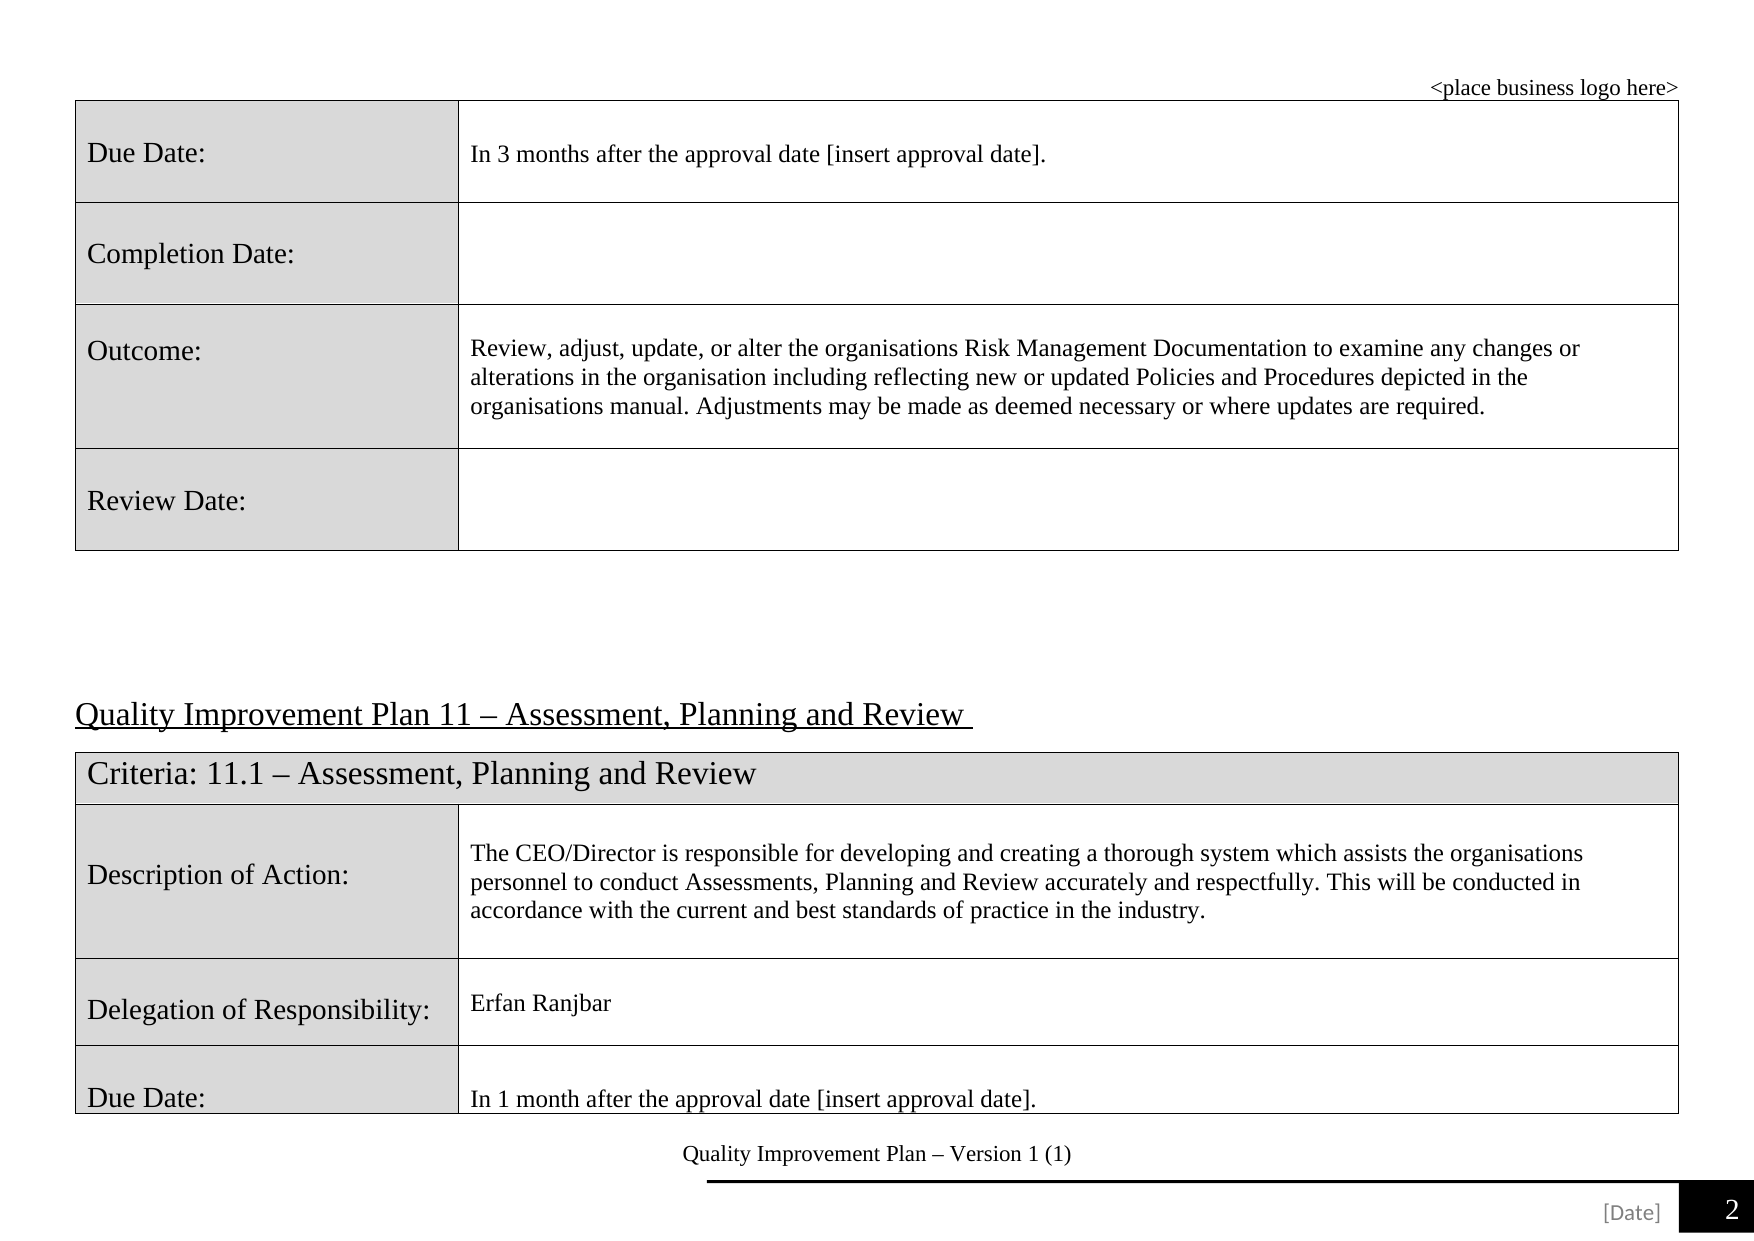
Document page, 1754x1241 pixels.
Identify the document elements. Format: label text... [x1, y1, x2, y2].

table_cell Completion Date: [76, 203, 458, 303]
table_cell Due Date: [76, 1046, 458, 1113]
table_cell Review Date: [76, 449, 458, 550]
table_cell Due Date: [76, 101, 458, 202]
text Quality Improvement Plan 11 – Assessment, Planning and Review [75, 694, 1679, 732]
table_header Criteria: 11.1 – Assessment, Planning and Review [76, 753, 1678, 803]
table_cell [459, 203, 1678, 303]
table_cell Delegation of Responsibility: [76, 959, 458, 1045]
table_cell [459, 449, 1678, 550]
table_cell Review, adjust, update, or alter the organisations Risk Management Documentation to examine any changes or alterations in the organisation including reflecting new or updated Policies and Procedures depicted in the organisations manual. Adjustments may be made as deemed necessary or where updates are required. [459, 305, 1678, 448]
table_cell The CEO/Director is responsible for developing and creating a thorough system which assists the organisations personnel to conduct Assessments, Planning and Review accurately and respectfully. This will be conducted in accordance with the current and best standards of practice in the industry. [459, 805, 1678, 958]
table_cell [459, 1046, 1678, 1113]
table_cell Erfan Ranjbar [459, 959, 1678, 1045]
table_cell Outcome: [76, 305, 458, 448]
table_cell In 3 months after the approval date [insert approval date]. [459, 101, 1678, 202]
table_cell Description of Action: [76, 805, 458, 958]
